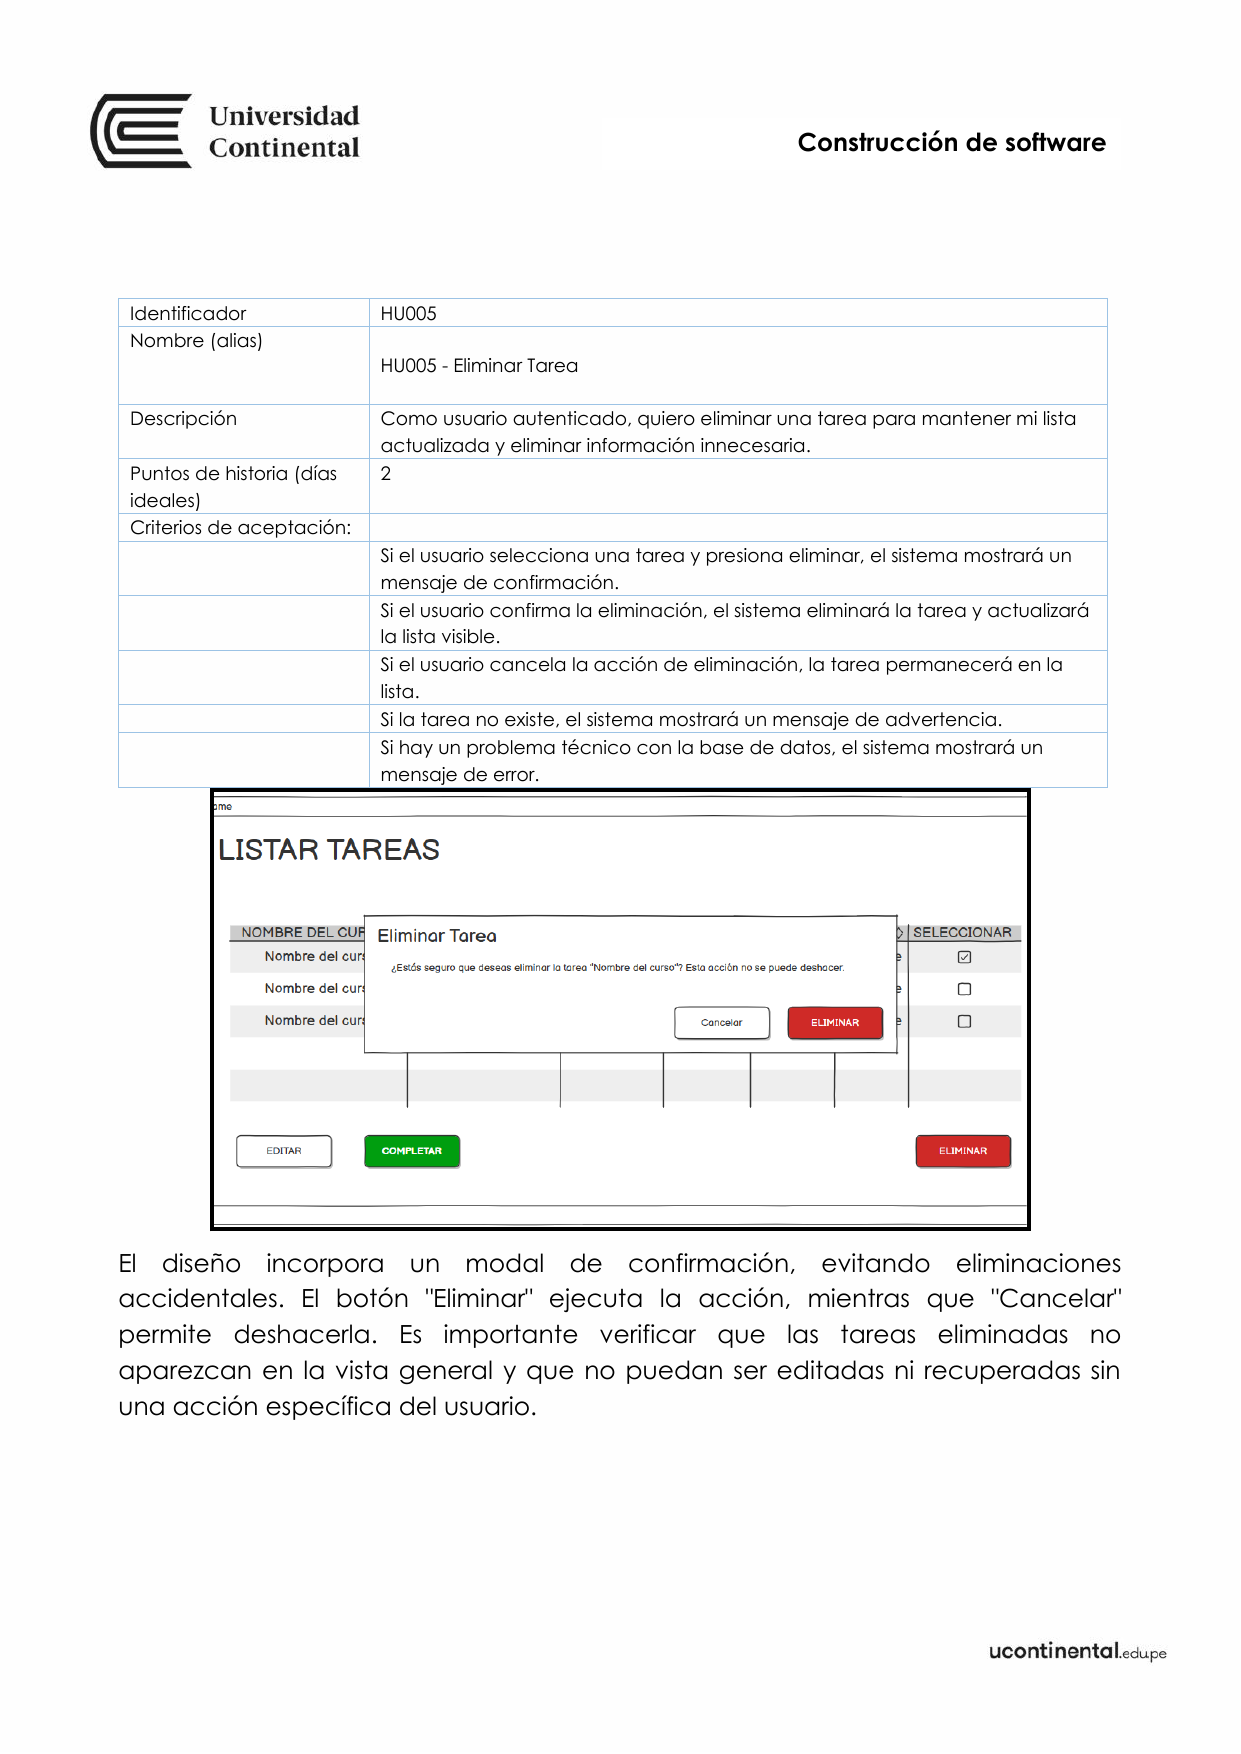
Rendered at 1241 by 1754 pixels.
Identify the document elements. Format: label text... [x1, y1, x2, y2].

table_cell Criterios de aceptación: [119, 514, 369, 541]
table_cell 2 [370, 459, 1107, 513]
table_cell [119, 705, 369, 732]
table_header Identificador [119, 299, 369, 326]
table_cell Si el usuario cancela la acción de eliminación, la tarea permanecerá en la lista. [370, 651, 1107, 704]
table_cell Puntos de historia (días ideales) [119, 459, 369, 513]
picture [0, 0, 1241, 1752]
table_cell Nombre (alias) [119, 327, 369, 403]
table_cell [119, 733, 369, 787]
table_cell Si hay un problema técnico con la base de datos, el sistema mostrará un mensaje de error. [370, 733, 1107, 787]
table_cell [119, 651, 369, 704]
table_cell Como usuario autenticado, quiero eliminar una tarea para mantener mi lista actualizada y eliminar información innecesaria. [370, 405, 1107, 458]
table_cell Si el usuario confirma la eliminación, el sistema eliminará la tarea y actualizará la lista visible. [370, 596, 1107, 650]
table_header HU005 [370, 299, 1107, 326]
table_cell Descripción [119, 405, 369, 458]
table_cell [119, 596, 369, 650]
table_cell Si el usuario selecciona una tarea y presiona eliminar, el sistema mostrará un mensaje de confirmación. [370, 542, 1107, 595]
text El diseño incorpora un modal de confirmación, evitando eliminaciones accidentales. El botón "Eliminar" ejecuta la acción, mientras que "Cancelar" permite deshacerla. Es importante verificar que las tareas eliminadas no aparezcan en la vista general y que no puedan ser editadas ni recuperadas sin una acción específica del usuario. [118, 1244, 1123, 1423]
table_cell [119, 542, 369, 595]
table_cell Si la tarea no existe, el sistema mostrará un mensaje de advertencia. [370, 705, 1107, 732]
table_cell [370, 514, 1107, 541]
table_cell HU005 - Eliminar Tarea [370, 327, 1107, 403]
